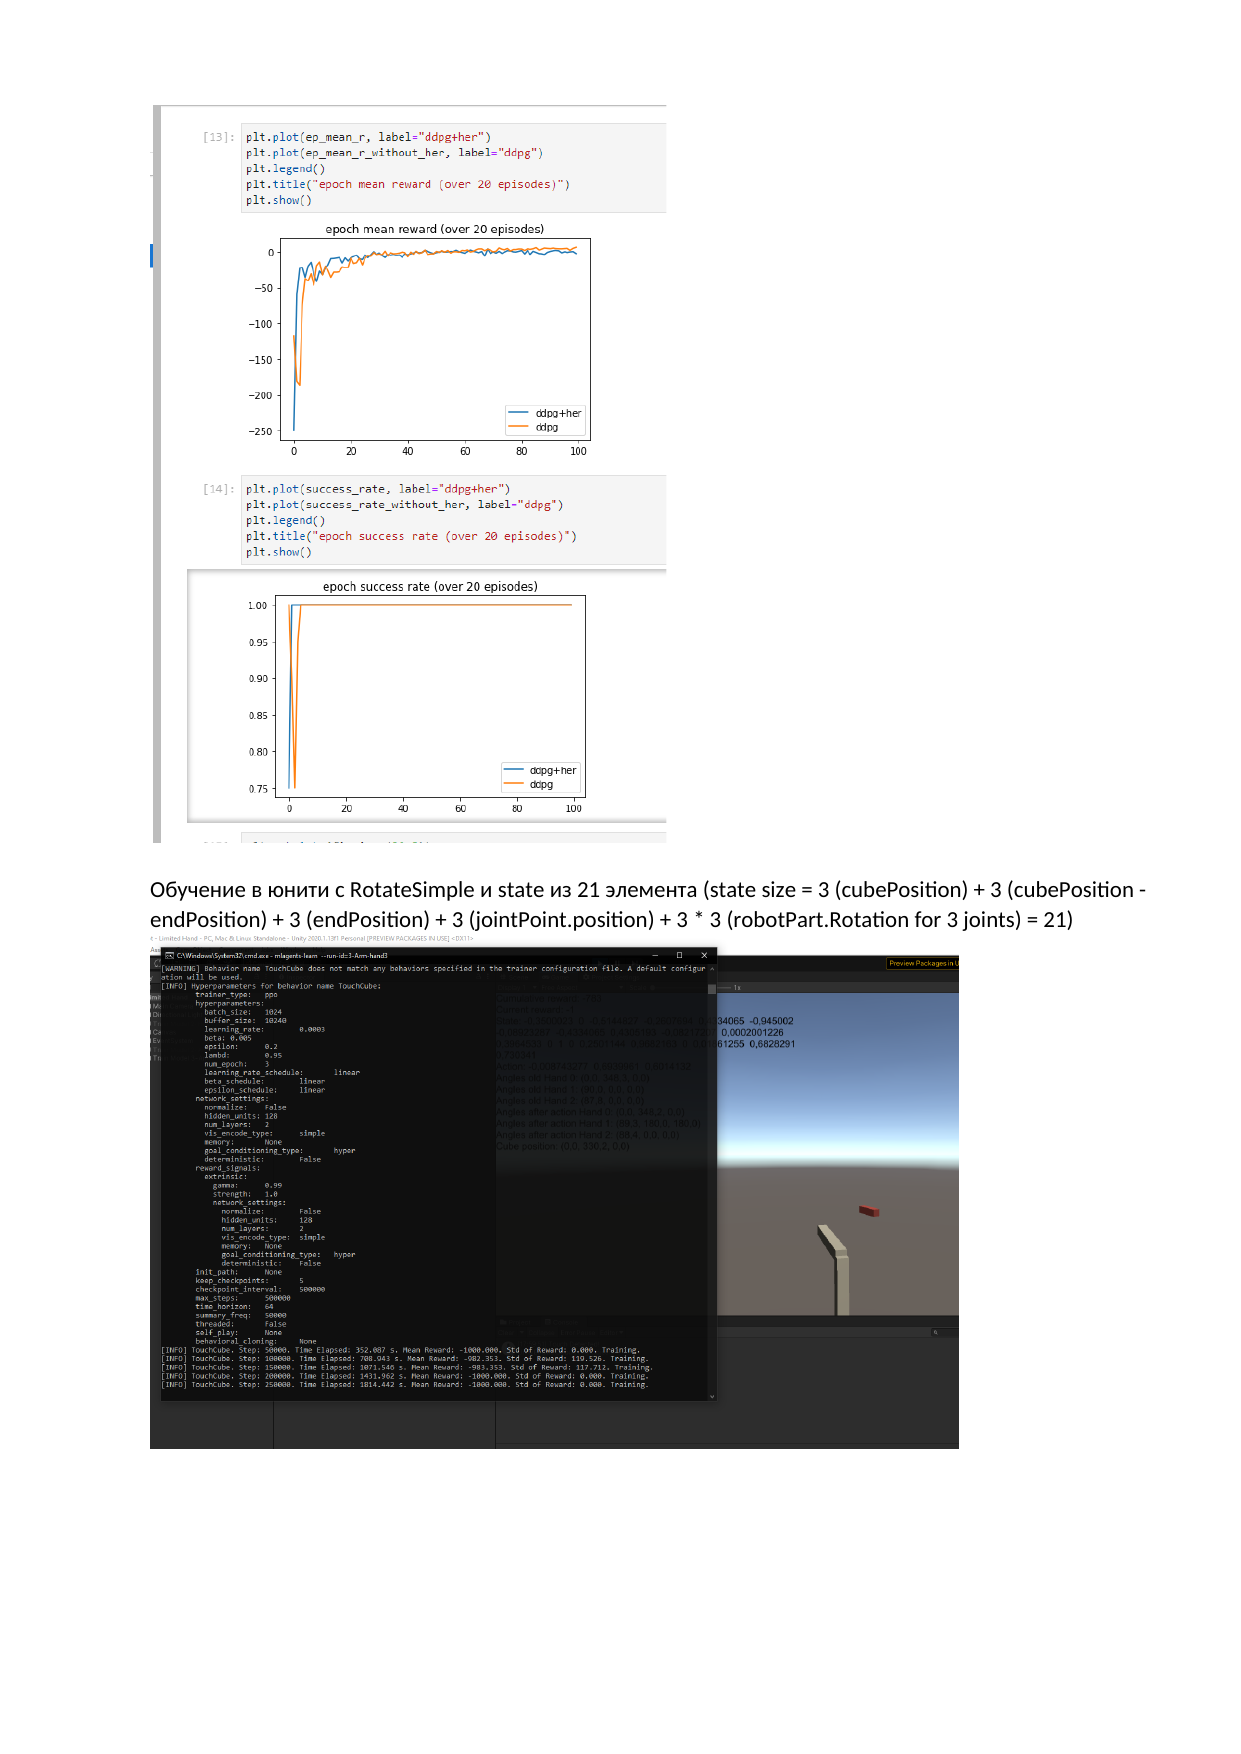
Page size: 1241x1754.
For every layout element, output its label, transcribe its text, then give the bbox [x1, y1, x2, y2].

picture [150, 105, 667, 843]
picture [150, 935, 959, 1449]
list Обучение в юнити с RotateSimple и state из 21 элемента (state size = 3 (cubePosition) + 3 (cubePosition - endPosition) + 3 (endPosition) + 3 (jointPoint.position) + 3 * 3 (robotPart.Rotation for 3 joints) = 21) [150, 875, 1165, 933]
